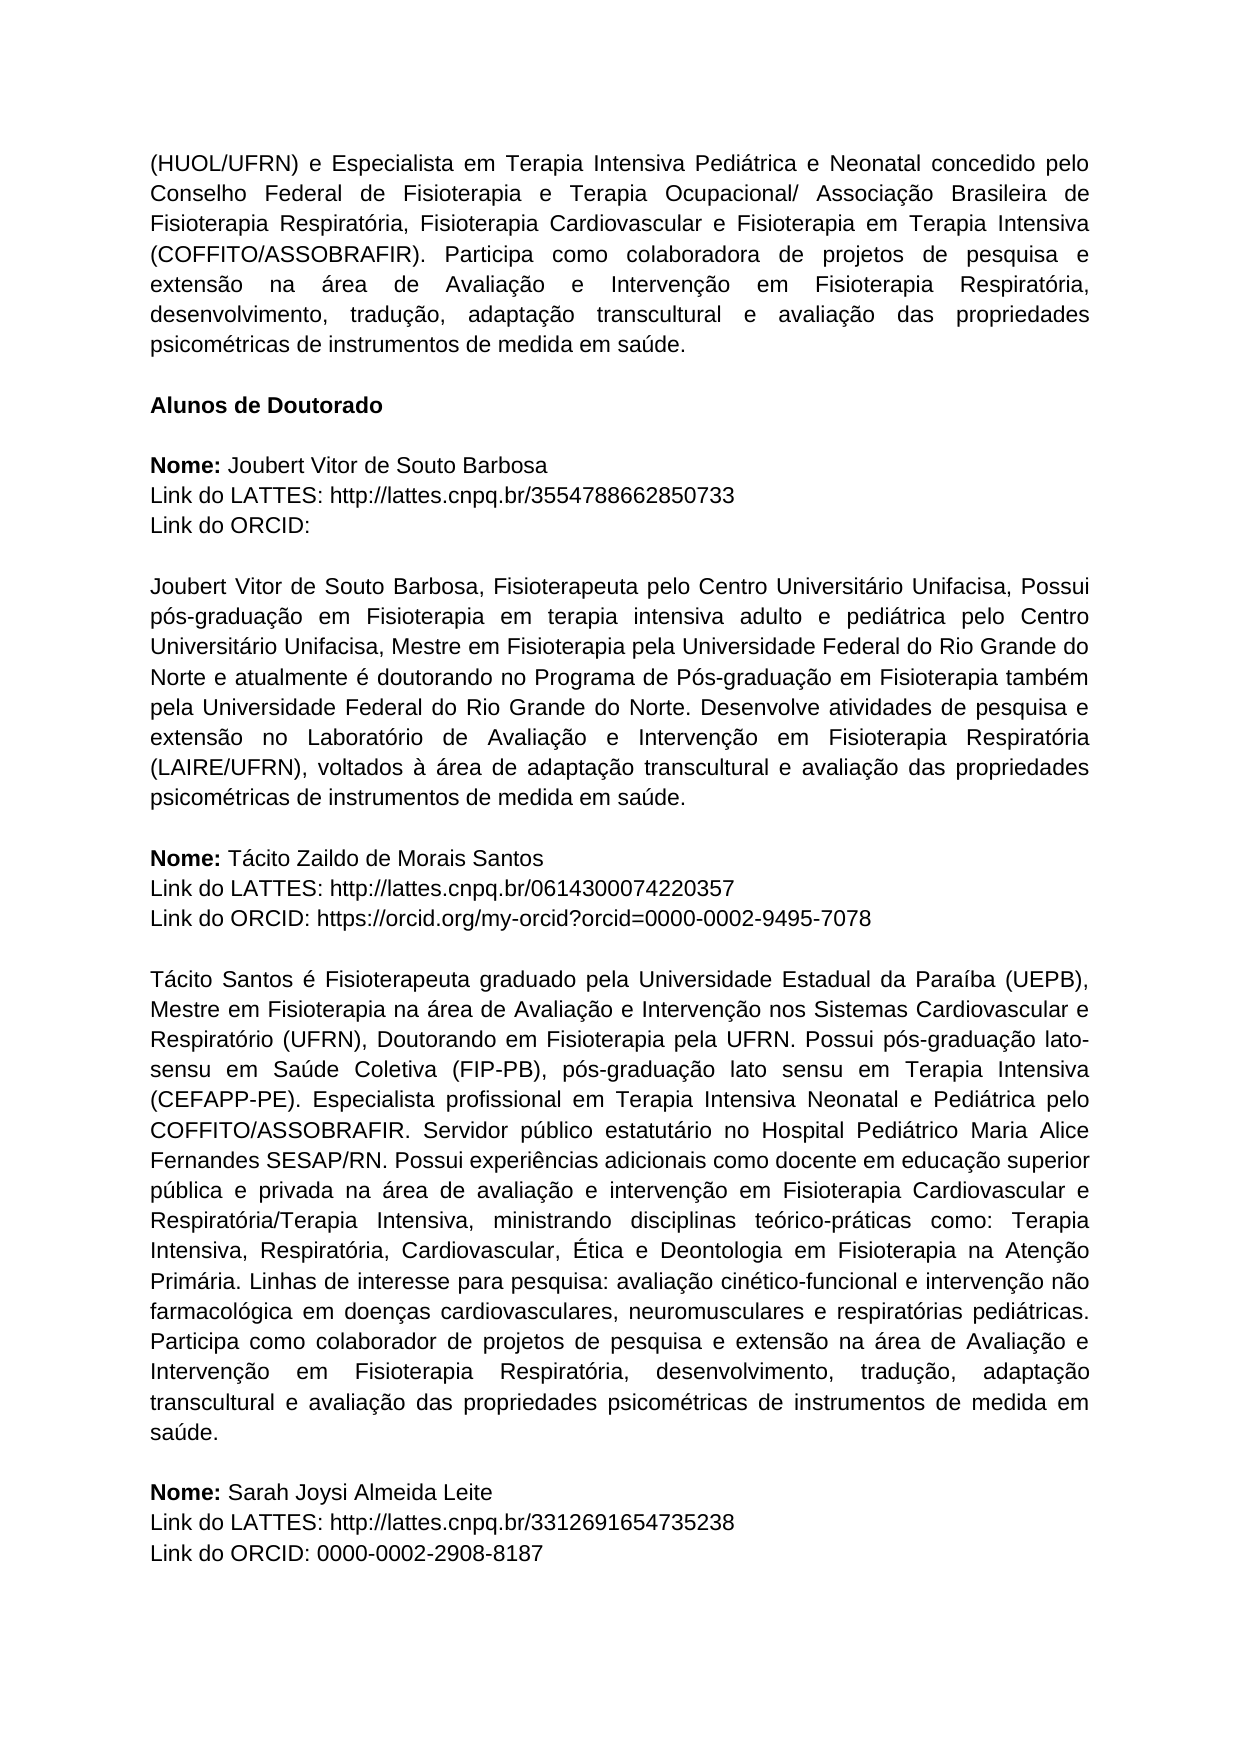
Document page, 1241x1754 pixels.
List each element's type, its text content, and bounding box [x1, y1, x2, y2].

text Nome: Sarah Joysi Almeida Leite [150, 1479, 1090, 1506]
text Link do ORCID: 0000-0002-2908-8187 [150, 1539, 1090, 1566]
text Nome: Joubert Vitor de Souto Barbosa [150, 452, 1090, 478]
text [150, 150, 1090, 358]
text Link do LATTES: http://lattes.cnpq.br/3554788662850733 [150, 482, 1090, 509]
text Tácito Santos é Fisioterapeuta graduado pela Universidade Estadual da Paraíba (UEPB), Mestre em Fisioterapia na área de Avaliação e Intervenção nos Sistemas Cardiovascular e Respiratório (UFRN), Doutorando em Fisioterapia pela UFRN. Possui pós-graduação lato-sensu em Saúde Coletiva (FIP-PB), pós-graduação lato sensu em Terapia Intensiva (CEFAPP-PE). Especialista profissional em Terapia Intensiva Neonatal e Pediátrica pelo COFFITO/ASSOBRAFIR. Servidor público estatutário no Hospital Pediátrico Maria Alice Fernandes SESAP/RN. Possui experiências adicionais como docente em educação superior pública e privada na área de avaliação e intervenção em Fisioterapia Cardiovascular e Respiratória/Terapia Intensiva, ministrando disciplinas teórico-práticas como: Terapia Intensiva, Respiratória, Cardiovascular, Ética e Deontologia em Fisioterapia na Atenção Primária. Linhas de interesse para pesquisa: avaliação cinético-funcional e intervenção não farmacológica em doenças cardiovasculares, neuromusculares e respiratórias pediátricas. Participa como colaborador de projetos de pesquisa e extensão na área de Avaliação e Intervenção em Fisioterapia Respiratória, desenvolvimento, tradução, adaptação transcultural e avaliação das propriedades psicométricas de instrumentos de medida em saúde. [150, 966, 1090, 1445]
text Link do ORCID: [150, 512, 1090, 539]
text Joubert Vitor de Souto Barbosa, Fisioterapeuta pelo Centro Universitário Unifacisa, Possui pós-graduação em Fisioterapia em terapia intensiva adulto e pediátrica pelo Centro Universitário Unifacisa, Mestre em Fisioterapia pela Universidade Federal do Rio Grande do Norte e atualmente é doutorando no Programa de Pós-graduação em Fisioterapia também pela Universidade Federal do Rio Grande do Norte. Desenvolve atividades de pesquisa e extensão no Laboratório de Avaliação e Intervenção em Fisioterapia Respiratória (LAIRE/UFRN), voltados à área de adaptação transcultural e avaliação das propriedades psicométricas de instrumentos de medida em saúde. [150, 573, 1090, 811]
text Nome: Tácito Zaildo de Morais Santos [150, 845, 1090, 871]
text Link do LATTES: http://lattes.cnpq.br/3312691654735238 [150, 1509, 1090, 1536]
text Alunos de Doutorado [150, 392, 1090, 418]
text Link do ORCID: https://orcid.org/my-orcid?orcid=0000-0002-9495-7078 [150, 905, 1090, 932]
text Link do LATTES: http://lattes.cnpq.br/0614300074220357 [150, 875, 1090, 901]
